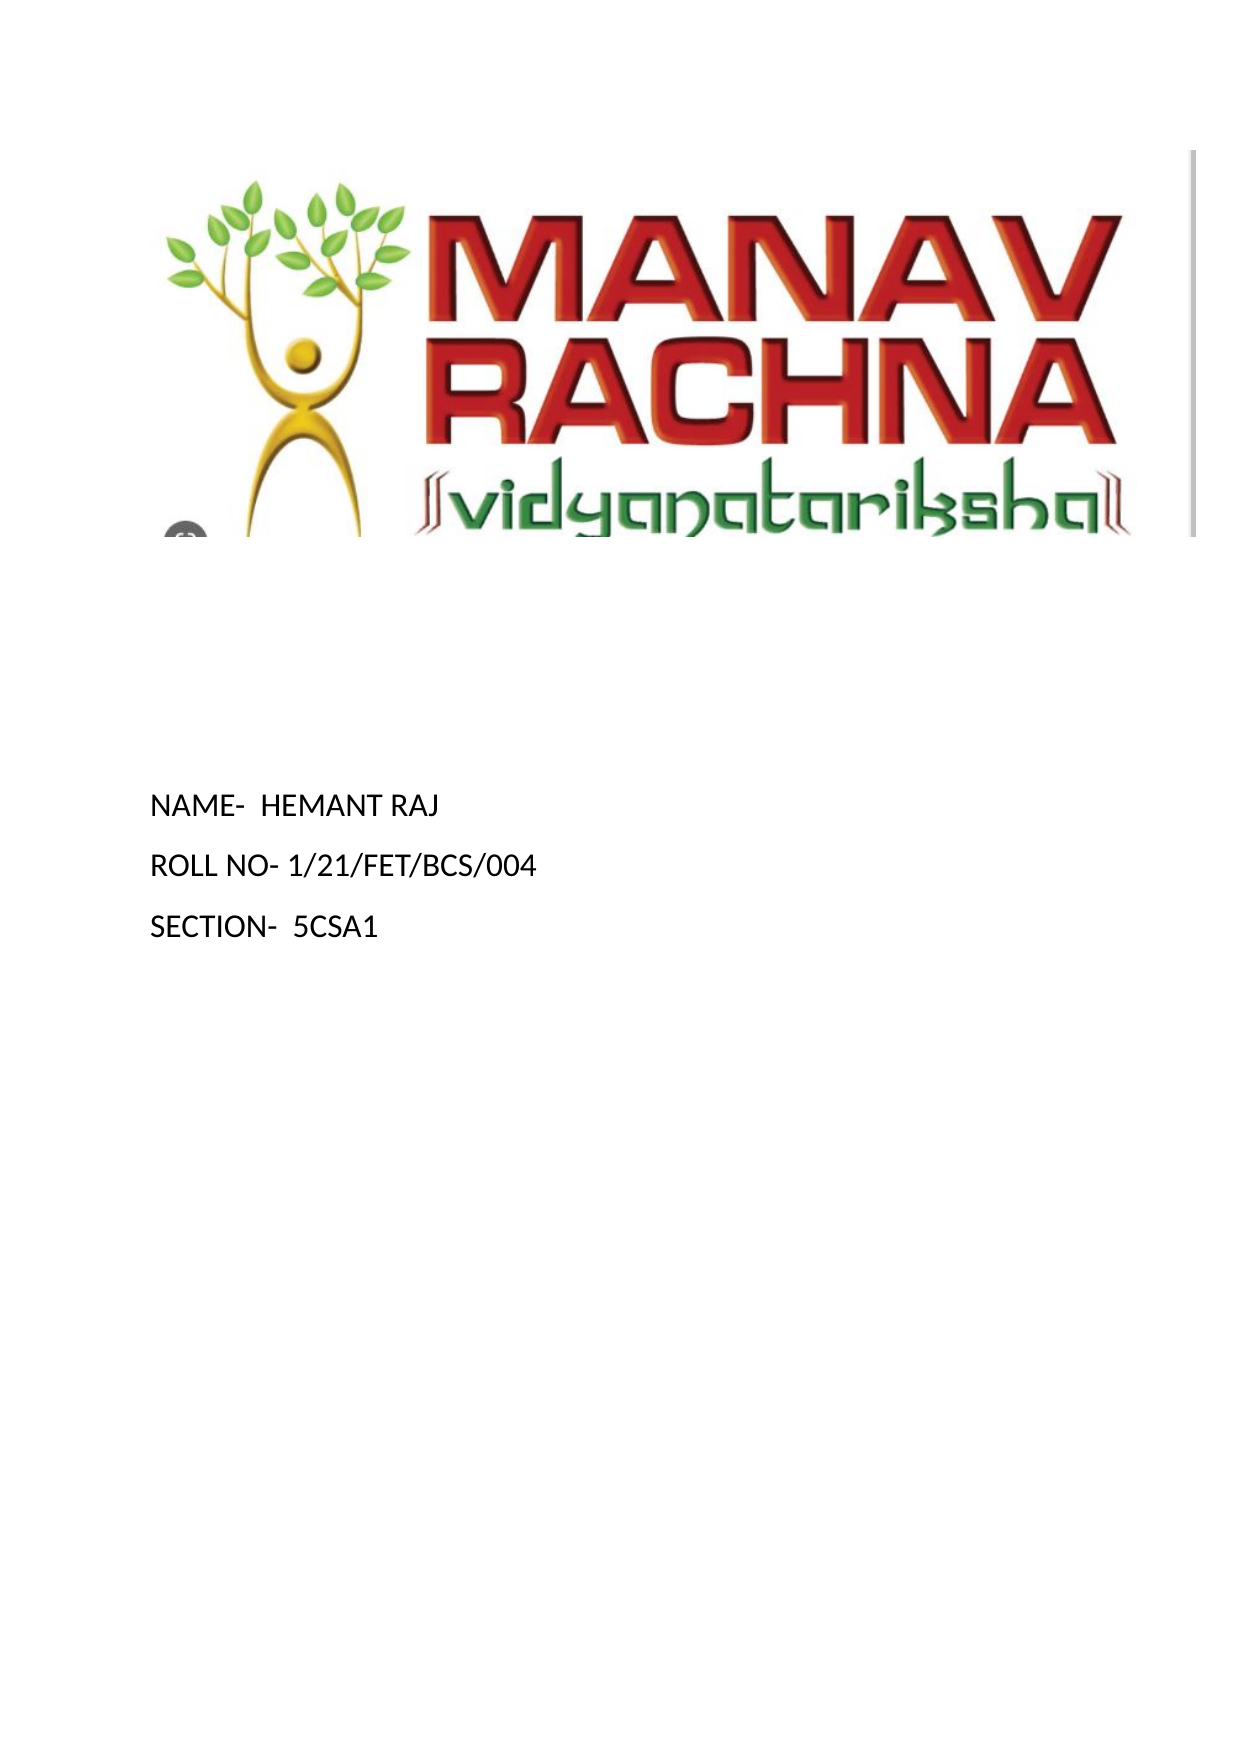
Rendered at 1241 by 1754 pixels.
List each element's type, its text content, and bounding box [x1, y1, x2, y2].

text SECTION- 5CSA1 [150, 905, 1090, 946]
picture [150, 150, 1196, 537]
text ROLL NO- 1/21/FET/BCS/004 [150, 844, 1090, 885]
text NAME- HEMANT RAJ [150, 784, 1090, 824]
